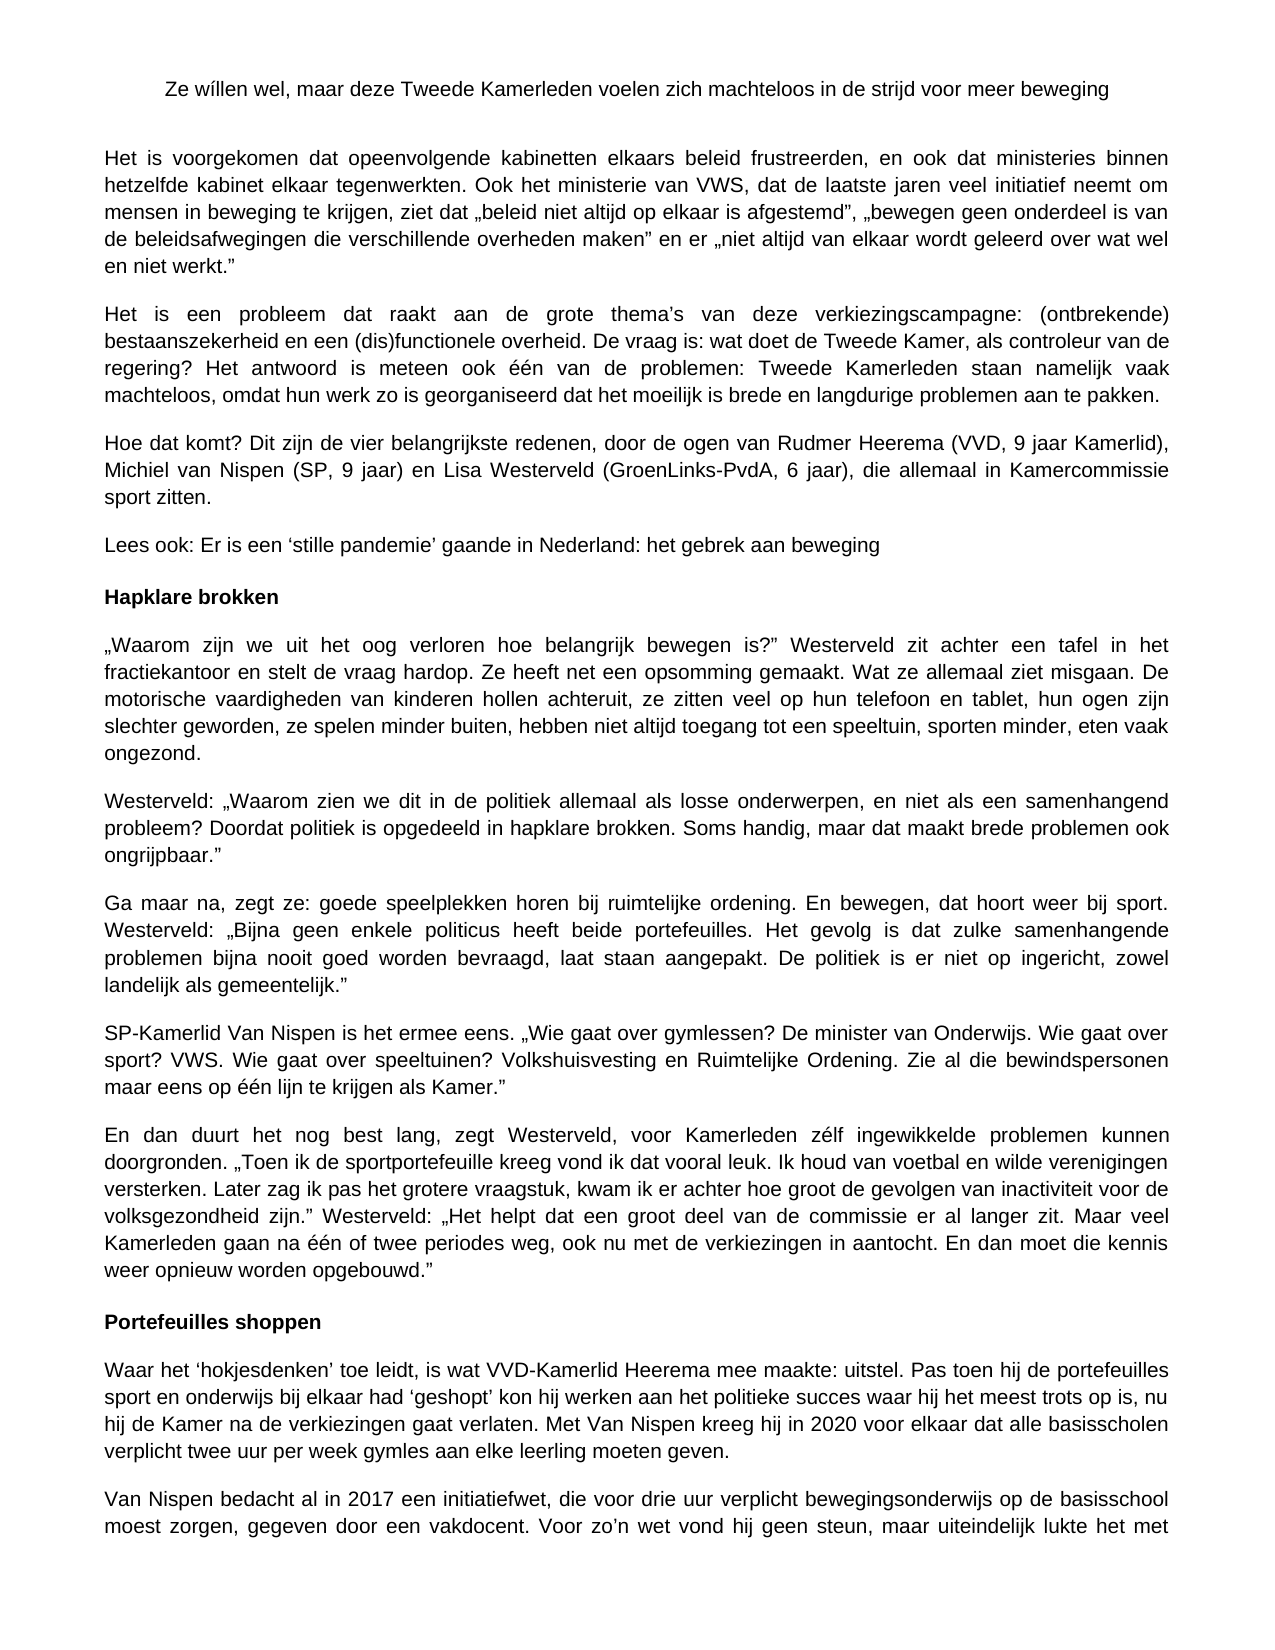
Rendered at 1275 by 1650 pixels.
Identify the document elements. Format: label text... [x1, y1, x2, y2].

text Het is een probleem dat raakt aan de grote thema’s van deze verkiezingscampagne: (ontbrekende) bestaanszekerheid en een (dis)functionele overheid. De vraag is: wat doet de Tweede Kamer, als controleur van de regering? Het antwoord is meteen ook één van de problemen: Tweede Kamerleden staan namelijk vaak machteloos, omdat hun werk zo is georganiseerd dat het moeilijk is brede en langdurige problemen aan te pakken. [104, 298, 1171, 407]
text Lees ook: Er is een ‘stille pandemie’ gaande in Nederland: het gebrek aan beweging [104, 530, 1171, 557]
text Westerveld: „Waarom zien we dit in de politiek allemaal als losse onderwerpen, en niet als een samenhangend probleem? Doordat politiek is opgedeeld in hapklare brokken. Soms handig, maar dat maakt brede problemen ook ongrijpbaar.” [104, 786, 1171, 867]
text Waar het ‘hokjesdenken’ toe leidt, is wat VVD-Kamerlid Heerema mee maakte: uitstel. Pas toen hij de portefeuilles sport en onderwijs bij elkaar had ‘geshopt’ kon hij werken aan het politieke succes waar hij het meest trots op is, nu hij de Kamer na de verkiezingen gaat verlaten. Met Van Nispen kreeg hij in 2020 voor elkaar dat alle basisscholen verplicht twee uur per week gymles aan elke leerling moeten geven. [104, 1355, 1171, 1463]
text Het is voorgekomen dat opeenvolgende kabinetten elkaars beleid frustreerden, en ook dat ministeries binnen hetzelfde kabinet elkaar tegenwerkten. Ook het ministerie van VWS, dat de laatste jaren veel initiatief neemt om mensen in beweging te krijgen, ziet dat „beleid niet altijd op elkaar is afgestemd”, „bewegen geen onderdeel is van de beleidsafwegingen die verschillende overheden maken” en er „niet altijd van elkaar wordt geleerd over wat wel en niet werkt.” [104, 142, 1171, 278]
text „Waarom zijn we uit het oog verloren hoe belangrijk bewegen is?” Westerveld zit achter een tafel in het fractiekantoor en stelt de vraag hardop. Ze heeft net een opsomming gemaakt. Wat ze allemaal ziet misgaan. De motorische vaardigheden van kinderen hollen achteruit, ze zitten veel op hun telefoon en tablet, hun ogen zijn slechter geworden, ze spelen minder buiten, hebben niet altijd toegang tot een speeltuin, sporten minder, eten vaak ongezond. [104, 630, 1171, 765]
text En dan duurt het nog best lang, zegt Westerveld, voor Kamerleden zélf ingewikkelde problemen kunnen doorgronden. „Toen ik de sportportefeuille kreeg vond ik dat vooral leuk. Ik houd van voetbal en wilde verenigingen versterken. Later zag ik pas het grotere vraagstuk, kwam ik er achter hoe groot de gevolgen van inactiviteit voor de volksgezondheid zijn.” Westerveld: „Het helpt dat een groot deel van de commissie er al langer zit. Maar veel Kamerleden gaan na één of twee periodes weg, ook nu met de verkiezingen in aantocht. En dan moet die kennis weer opnieuw worden opgebouwd.” [104, 1119, 1171, 1282]
text SP-Kamerlid Van Nispen is het ermee eens. „Wie gaat over gymlessen? De minister van Onderwijs. Wie gaat over sport? VWS. Wie gaat over speeltuinen? Volkshuisvesting en Ruimtelijke Ordening. Zie al die bewindspersonen maar eens op één lijn te krijgen als Kamer.” [104, 1017, 1171, 1098]
text Hapklare brokken [104, 582, 1171, 609]
text Portefeuilles shoppen [104, 1307, 1171, 1334]
text Hoe dat komt? Dit zijn de vier belangrijkste redenen, door de ogen van Rudmer Heerema (VVD, 9 jaar Kamerlid), Michiel van Nispen (SP, 9 jaar) en Lisa Westerveld (GroenLinks-PvdA, 6 jaar), die allemaal in Kamercommissie sport zitten. [104, 428, 1171, 509]
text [104, 1484, 1171, 1538]
text Ga maar na, zegt ze: goede speelplekken horen bij ruimtelijke ordening. En bewegen, dat hoort weer bij sport. Westerveld: „Bijna geen enkele politicus heeft beide portefeuilles. Het gevolg is dat zulke samenhangende problemen bijna nooit goed worden bevraagd, laat staan aangepakt. De politiek is er niet op ingericht, zowel landelijk als gemeentelijk.” [104, 888, 1171, 996]
